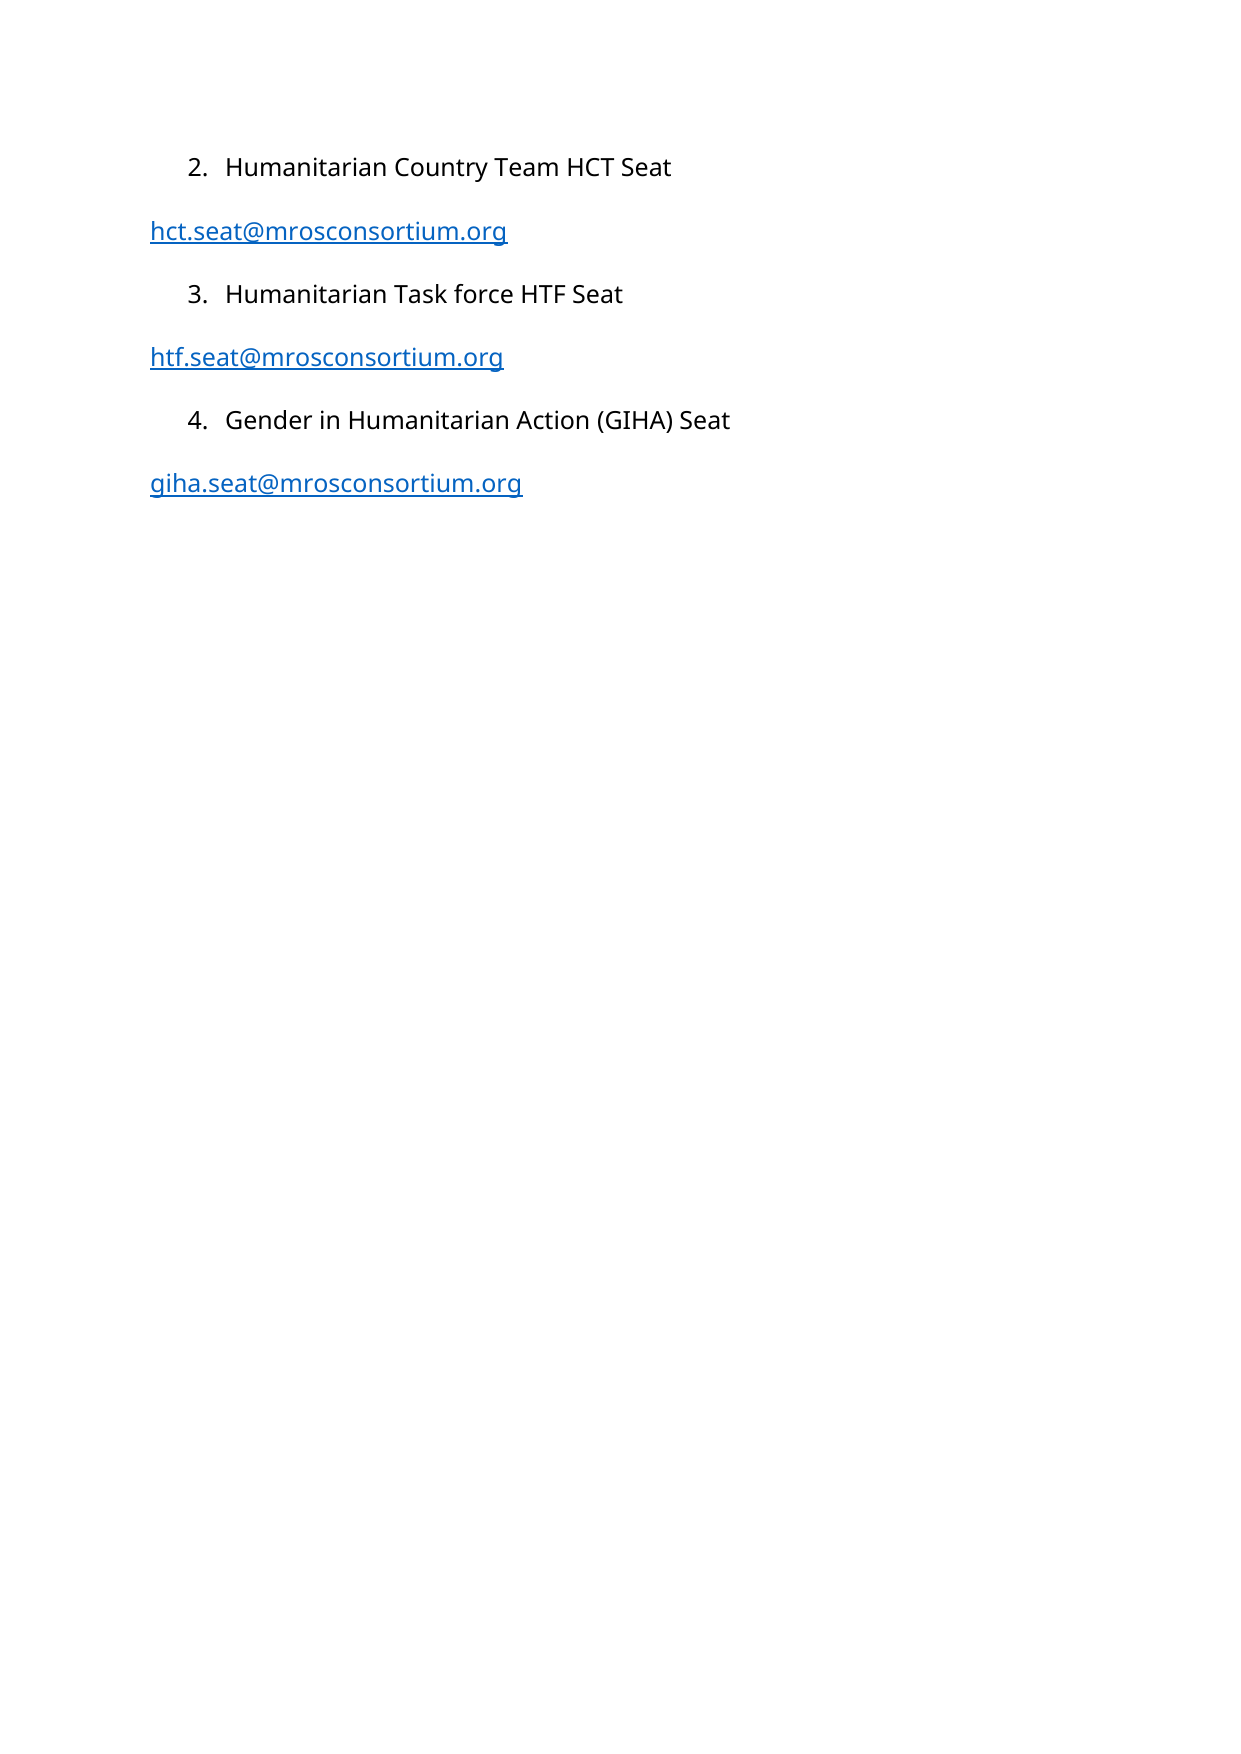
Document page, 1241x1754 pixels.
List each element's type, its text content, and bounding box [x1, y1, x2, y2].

list Gender in Humanitarian Action (GIHA) Seat [187, 403, 1090, 437]
text htf.seat@mrosconsortium.org [150, 340, 1090, 374]
list Humanitarian Country Team HCT Seat [187, 150, 1090, 184]
text giha.seat@mrosconsortium.org [150, 466, 1090, 500]
text hct.seat@mrosconsortium.org [150, 213, 1090, 247]
list Humanitarian Task force HTF Seat [187, 276, 1090, 311]
